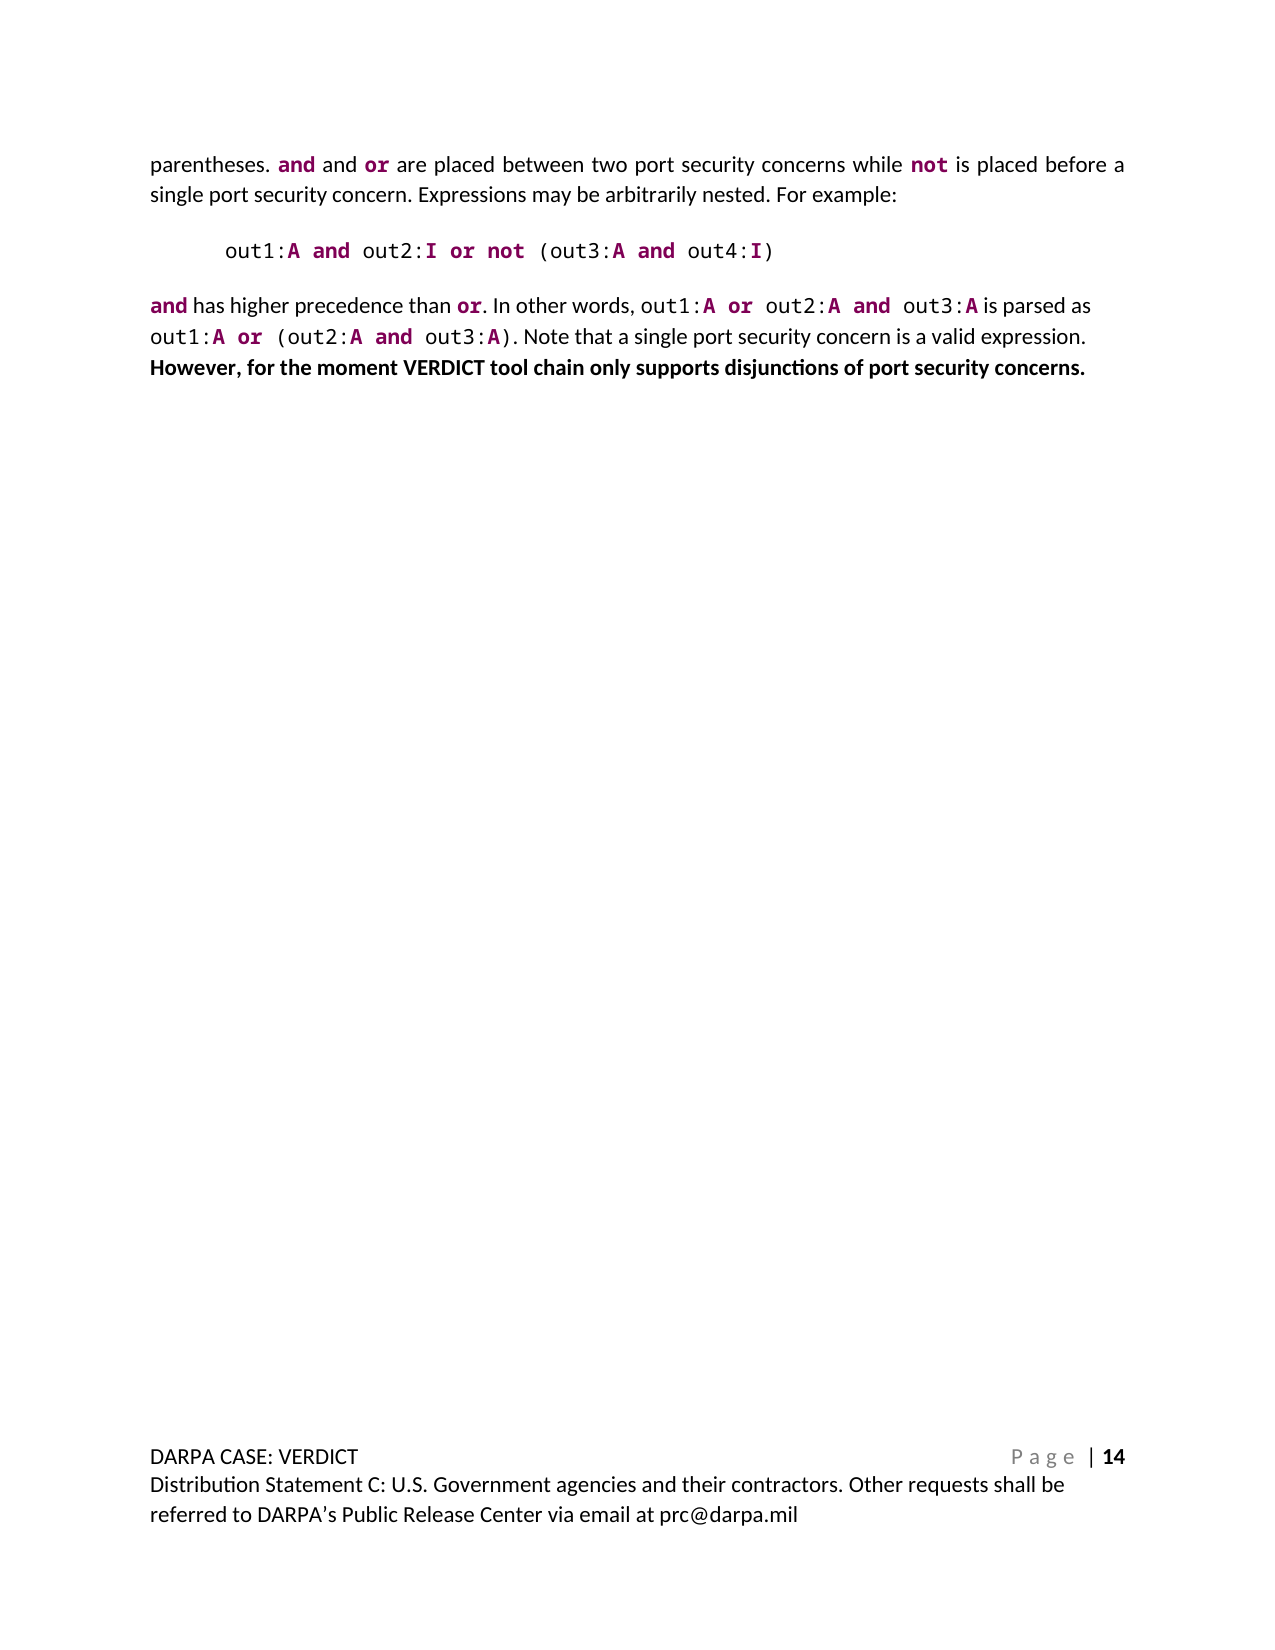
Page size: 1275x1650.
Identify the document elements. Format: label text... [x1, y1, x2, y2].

text out1:A and out2:I or not (out3:A and out4:I) [225, 236, 1125, 264]
text and has higher precedence than or. In other words, out1:A or out2:A and out3:A is parsed as out1:A or (out2:A and out3:A). Note that a single port security concern is a valid expression. However, for the moment VERDICT tool chain only supports disjunctions of port security concerns. [150, 291, 1125, 381]
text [150, 150, 1125, 209]
